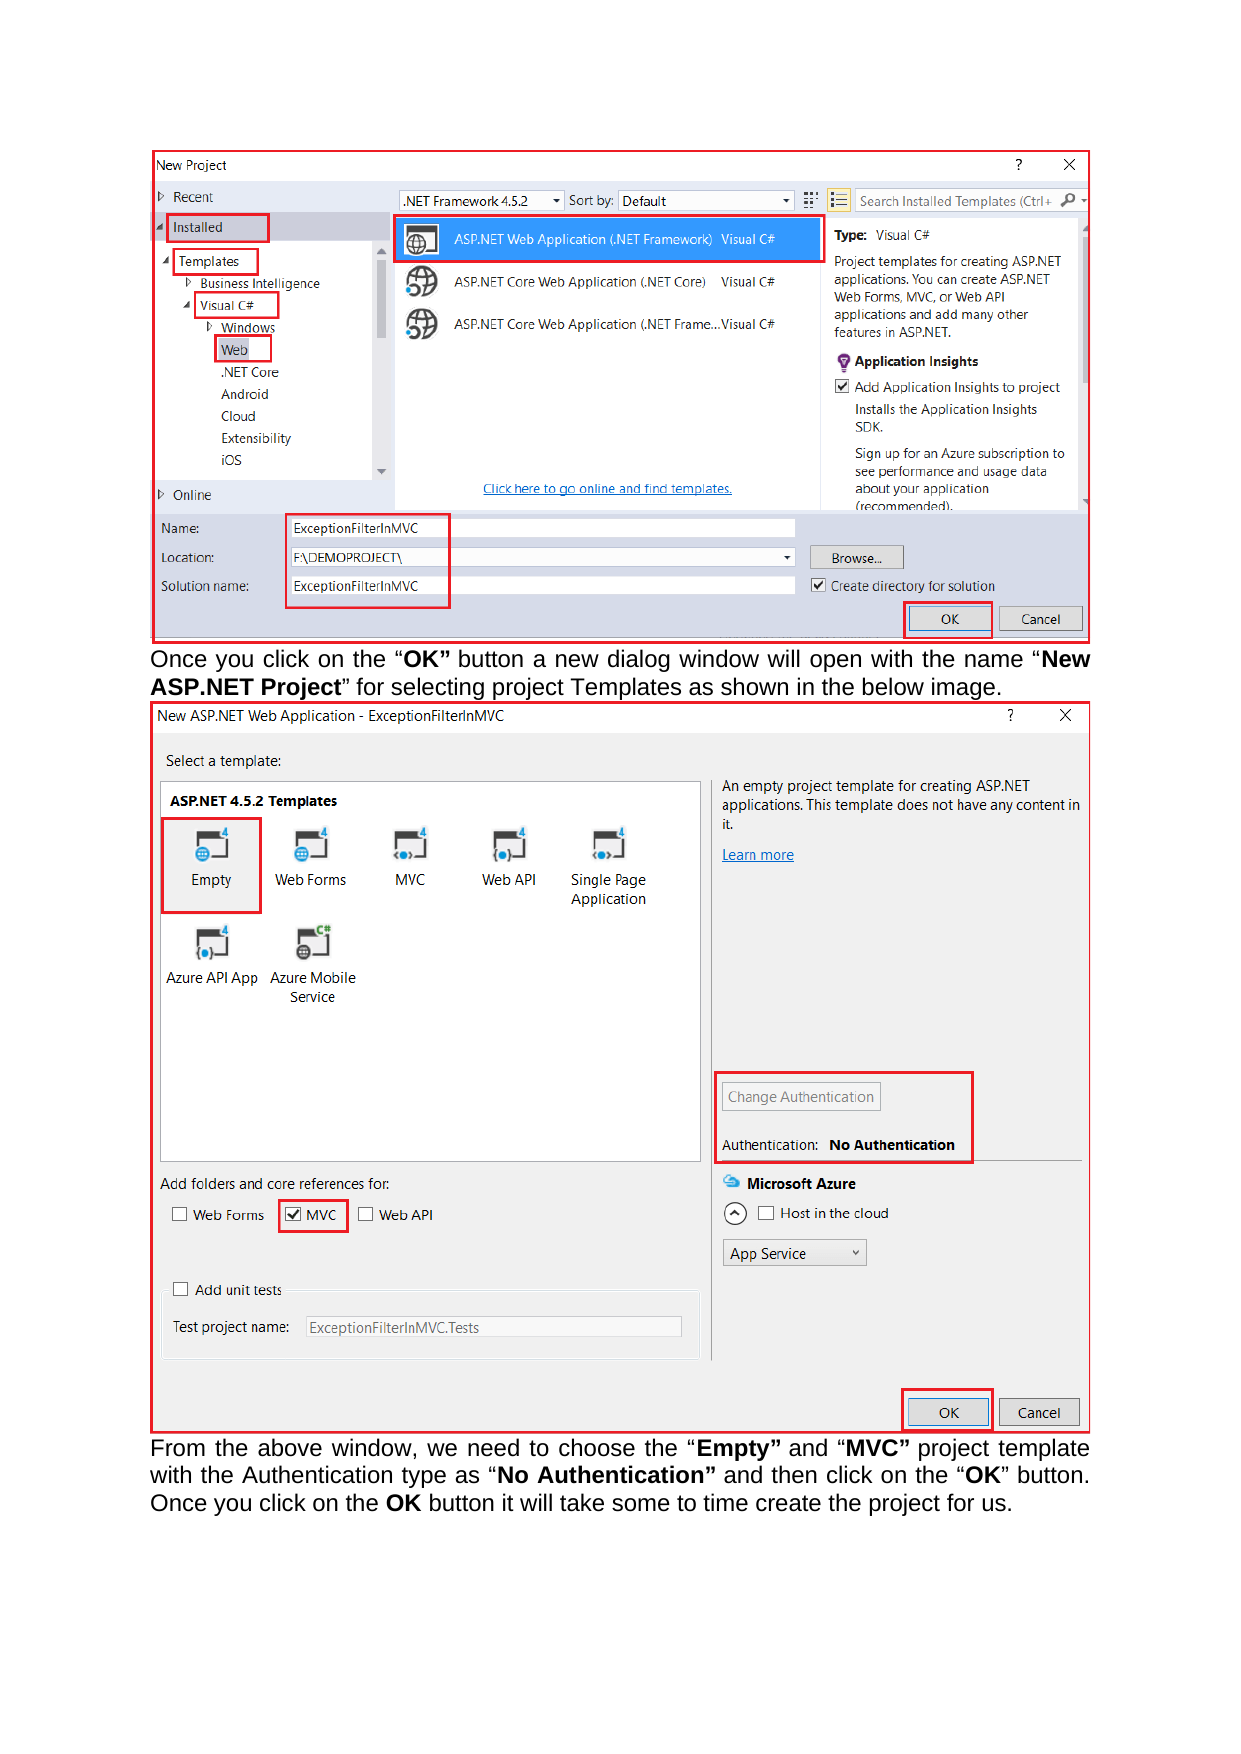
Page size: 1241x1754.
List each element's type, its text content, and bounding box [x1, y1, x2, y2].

picture [150, 150, 1091, 645]
picture [150, 700, 1091, 1434]
text From the above window, we need to choose the “Empty” and “MVC” project template with the Authentication type as “No Authentication” and then click on the “OK” button. Once you click on the OK button it will take some to time create the project for us. [150, 1434, 1090, 1517]
text Once you click on the “OK” button a new dialog window will open with the name “New ASP.NET Project” for selecting project Templates as shown in the below image. [150, 645, 1090, 700]
